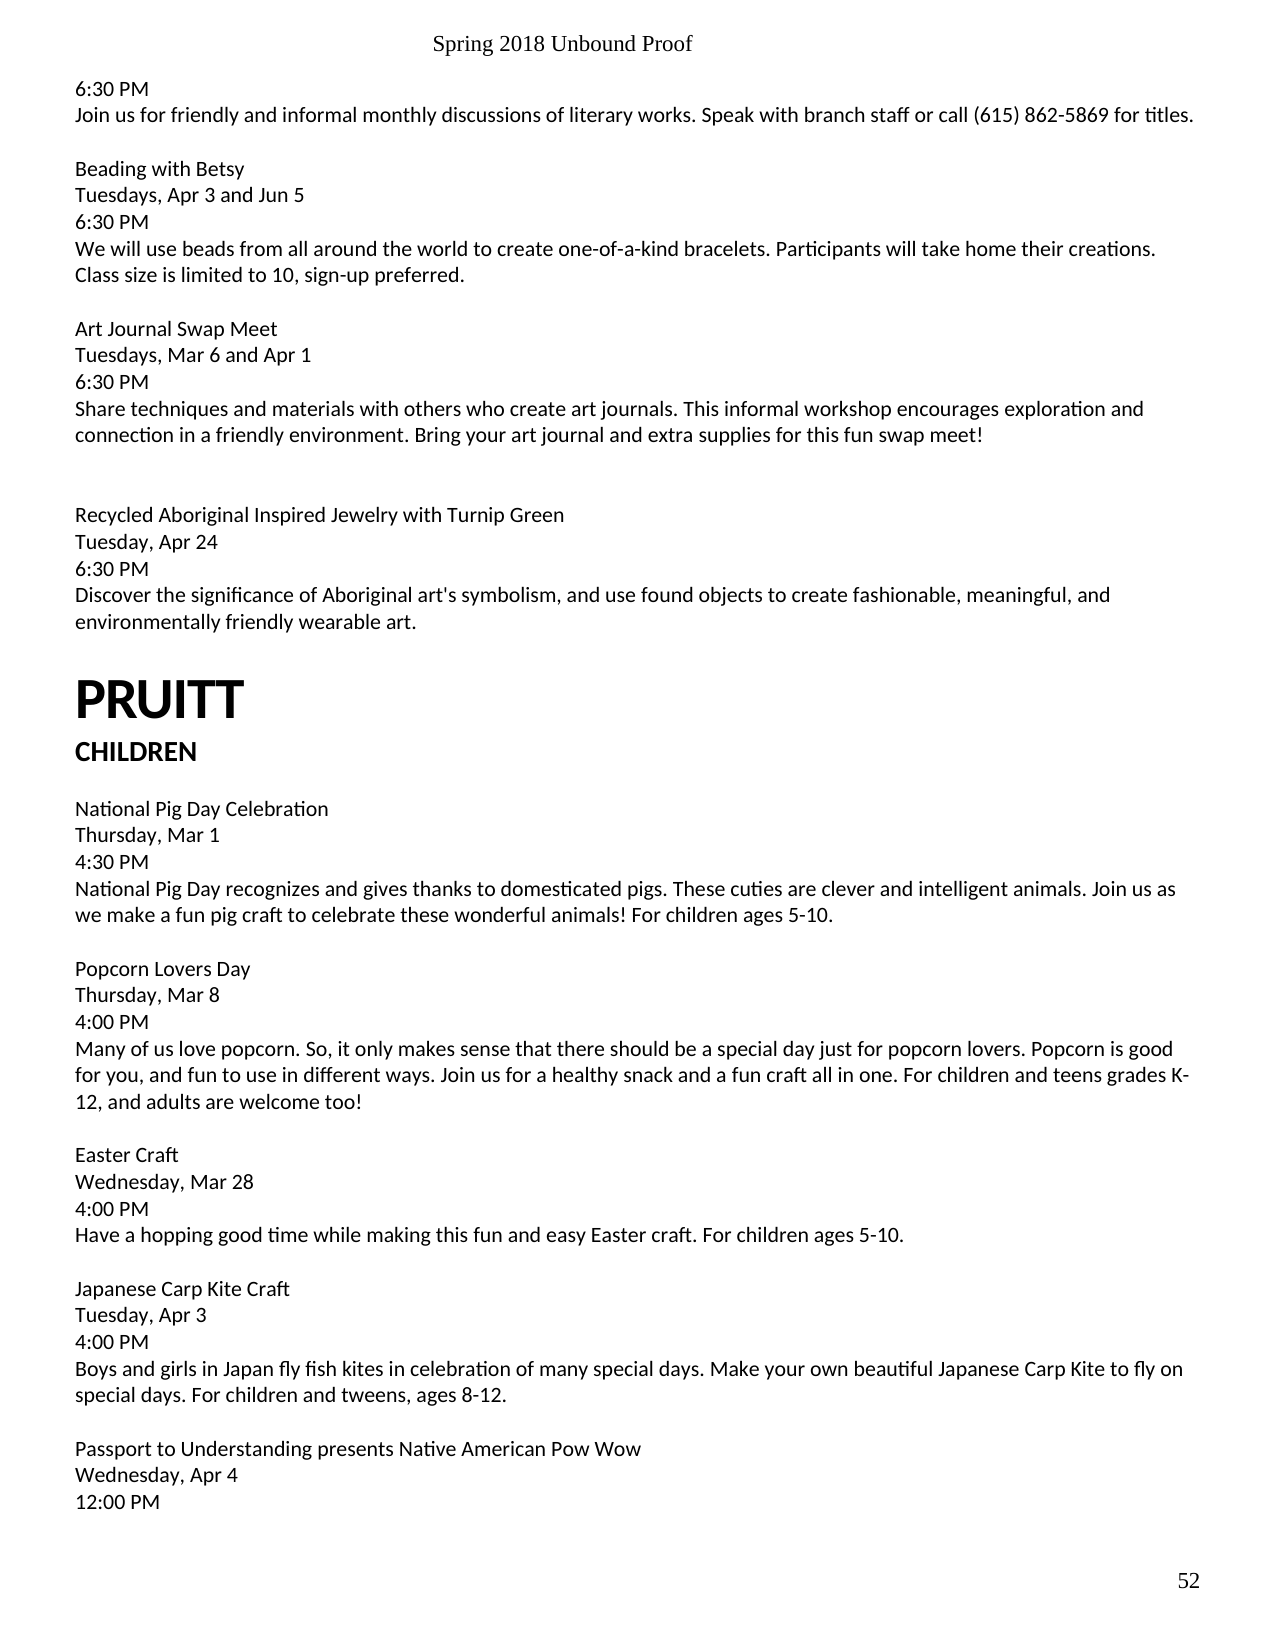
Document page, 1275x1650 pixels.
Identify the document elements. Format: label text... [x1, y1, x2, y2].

title pruitt [75, 662, 1200, 733]
text Share techniques and materials with others who create art journals. This informal workshop encourages exploration and connection in a friendly environment. Bring your art journal and extra supplies for this fun swap meet! [75, 395, 1200, 448]
text 6:30 PM [75, 555, 1200, 582]
text Join us for friendly and informal monthly discussions of literary works. Speak with branch staff or call (615) 862-5869 for titles. [75, 102, 1200, 128]
text Have a hopping good time while making this fun and easy Easter craft. For children ages 5-10. [75, 1222, 1200, 1248]
text Tuesday, Apr 24 [75, 528, 1200, 555]
text 4:00 PM [75, 1328, 1200, 1355]
text 6:30 PM [75, 75, 1200, 102]
text Boys and girls in Japan fly fish kites in celebration of many special days. Make your own beautiful Japanese Carp Kite to fly on special days. For children and tweens, ages 8-12. [75, 1355, 1200, 1408]
text Thursday, Mar 8 [75, 982, 1200, 1008]
text Discover the significance of Aboriginal art's symbolism, and use found objects to create fashionable, meaningful, and environmentally friendly wearable art. [75, 582, 1200, 635]
text Wednesday, Mar 28 [75, 1168, 1200, 1195]
text Popcorn Lovers Day [75, 955, 1200, 982]
text Tuesday, Apr 3 [75, 1302, 1200, 1328]
text Easter Craft [75, 1142, 1200, 1168]
text Beading with Betsy [75, 155, 1200, 182]
text Japanese Carp Kite Craft [75, 1275, 1200, 1302]
text Tuesdays, Mar 6 and Apr 1 [75, 342, 1200, 368]
text Tuesdays, Apr 3 and Jun 5 [75, 182, 1200, 208]
text Thursday, Mar 1 [75, 822, 1200, 848]
text 4:00 PM [75, 1008, 1200, 1035]
text 12:00 PM [75, 1488, 1200, 1515]
text CHILDREN [75, 733, 1200, 768]
text 4:30 PM [75, 848, 1200, 875]
text Passport to Understanding presents Native American Pow Wow [75, 1435, 1200, 1462]
text Many of us love popcorn. So, it only makes sense that there should be a special day just for popcorn lovers. Popcorn is good for you, and fun to use in different ways. Join us for a healthy snack and a fun craft all in one. For children and teens grades K-12, and adults are welcome too! [75, 1035, 1200, 1115]
text Recycled Aboriginal Inspired Jewelry with Turnip Green [75, 502, 1200, 528]
text National Pig Day recognizes and gives thanks to domesticated pigs. These cuties are clever and intelligent animals. Join us as we make a fun pig craft to celebrate these wonderful animals! For children ages 5-10. [75, 875, 1200, 928]
text Wednesday, Apr 4 [75, 1462, 1200, 1488]
text Art Journal Swap Meet [75, 315, 1200, 342]
text 6:30 PM [75, 208, 1200, 235]
text National Pig Day Celebration [75, 795, 1200, 822]
text We will use beads from all around the world to create one-of-a-kind bracelets. Participants will take home their creations. Class size is limited to 10, sign-up preferred. [75, 235, 1200, 288]
text 6:30 PM [75, 368, 1200, 395]
text 4:00 PM [75, 1195, 1200, 1222]
